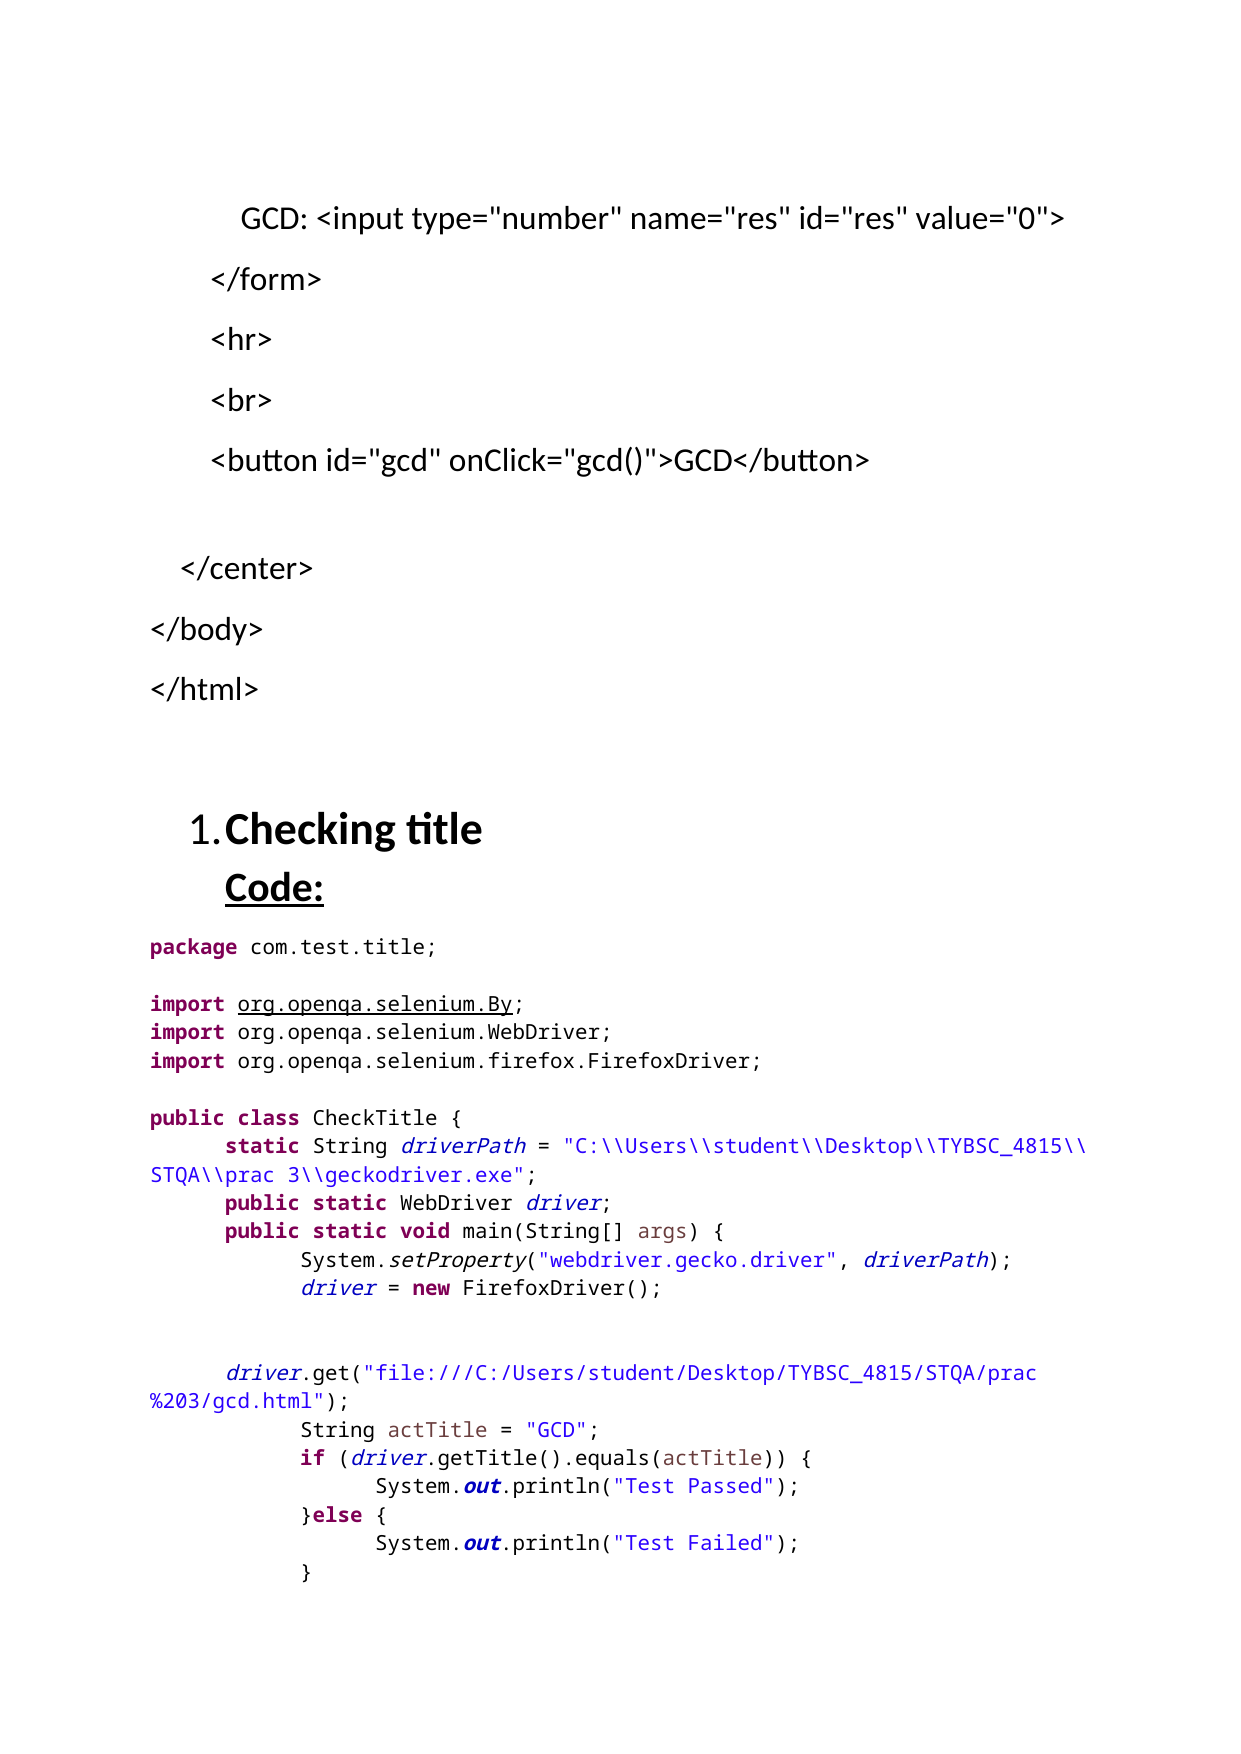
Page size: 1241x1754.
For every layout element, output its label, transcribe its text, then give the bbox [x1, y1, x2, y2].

text driver = new FirefoxDriver(); [150, 1273, 1090, 1302]
text package com.test.title; [150, 932, 1090, 961]
list Checking title [187, 800, 1090, 856]
text </body> [150, 607, 1090, 648]
text String actTitle = "GCD"; [150, 1415, 1090, 1443]
text System.out.println("Test Passed"); [150, 1472, 1090, 1500]
text </form> [150, 257, 1090, 298]
text public class CheckTitle { [150, 1103, 1090, 1131]
text </html> [150, 668, 1090, 709]
text } [150, 1557, 1090, 1585]
text public static WebDriver driver; [150, 1188, 1090, 1217]
text System.setProperty("webdriver.gecko.driver", driverPath); [150, 1245, 1090, 1273]
text import org.openqa.selenium.By; [150, 989, 1090, 1017]
text import org.openqa.selenium.firefox.FirefoxDriver; [150, 1046, 1090, 1074]
list Code: [225, 861, 1090, 911]
text System.out.println("Test Failed"); [150, 1528, 1090, 1557]
text </center> [150, 547, 1090, 588]
text GCD: <input type="number" name="res" id="res" value="0"> [150, 197, 1090, 238]
text driver.get("file:///C:/Users/student/Desktop/TYBSC_4815/STQA/prac%203/gcd.html"); [150, 1330, 1090, 1415]
text import org.openqa.selenium.WebDriver; [150, 1017, 1090, 1046]
text static String driverPath = "C:\\Users\\student\\Desktop\\TYBSC_4815\\STQA\\prac 3\\geckodriver.exe"; [150, 1131, 1090, 1188]
text <button id="gcd" onClick="gcd()">GCD</button> [150, 439, 1090, 480]
text <hr> [150, 318, 1090, 359]
text if (driver.getTitle().equals(actTitle)) { [150, 1443, 1090, 1472]
text <br> [150, 379, 1090, 419]
text public static void main(String[] args) { [150, 1217, 1090, 1245]
text }else { [150, 1500, 1090, 1528]
